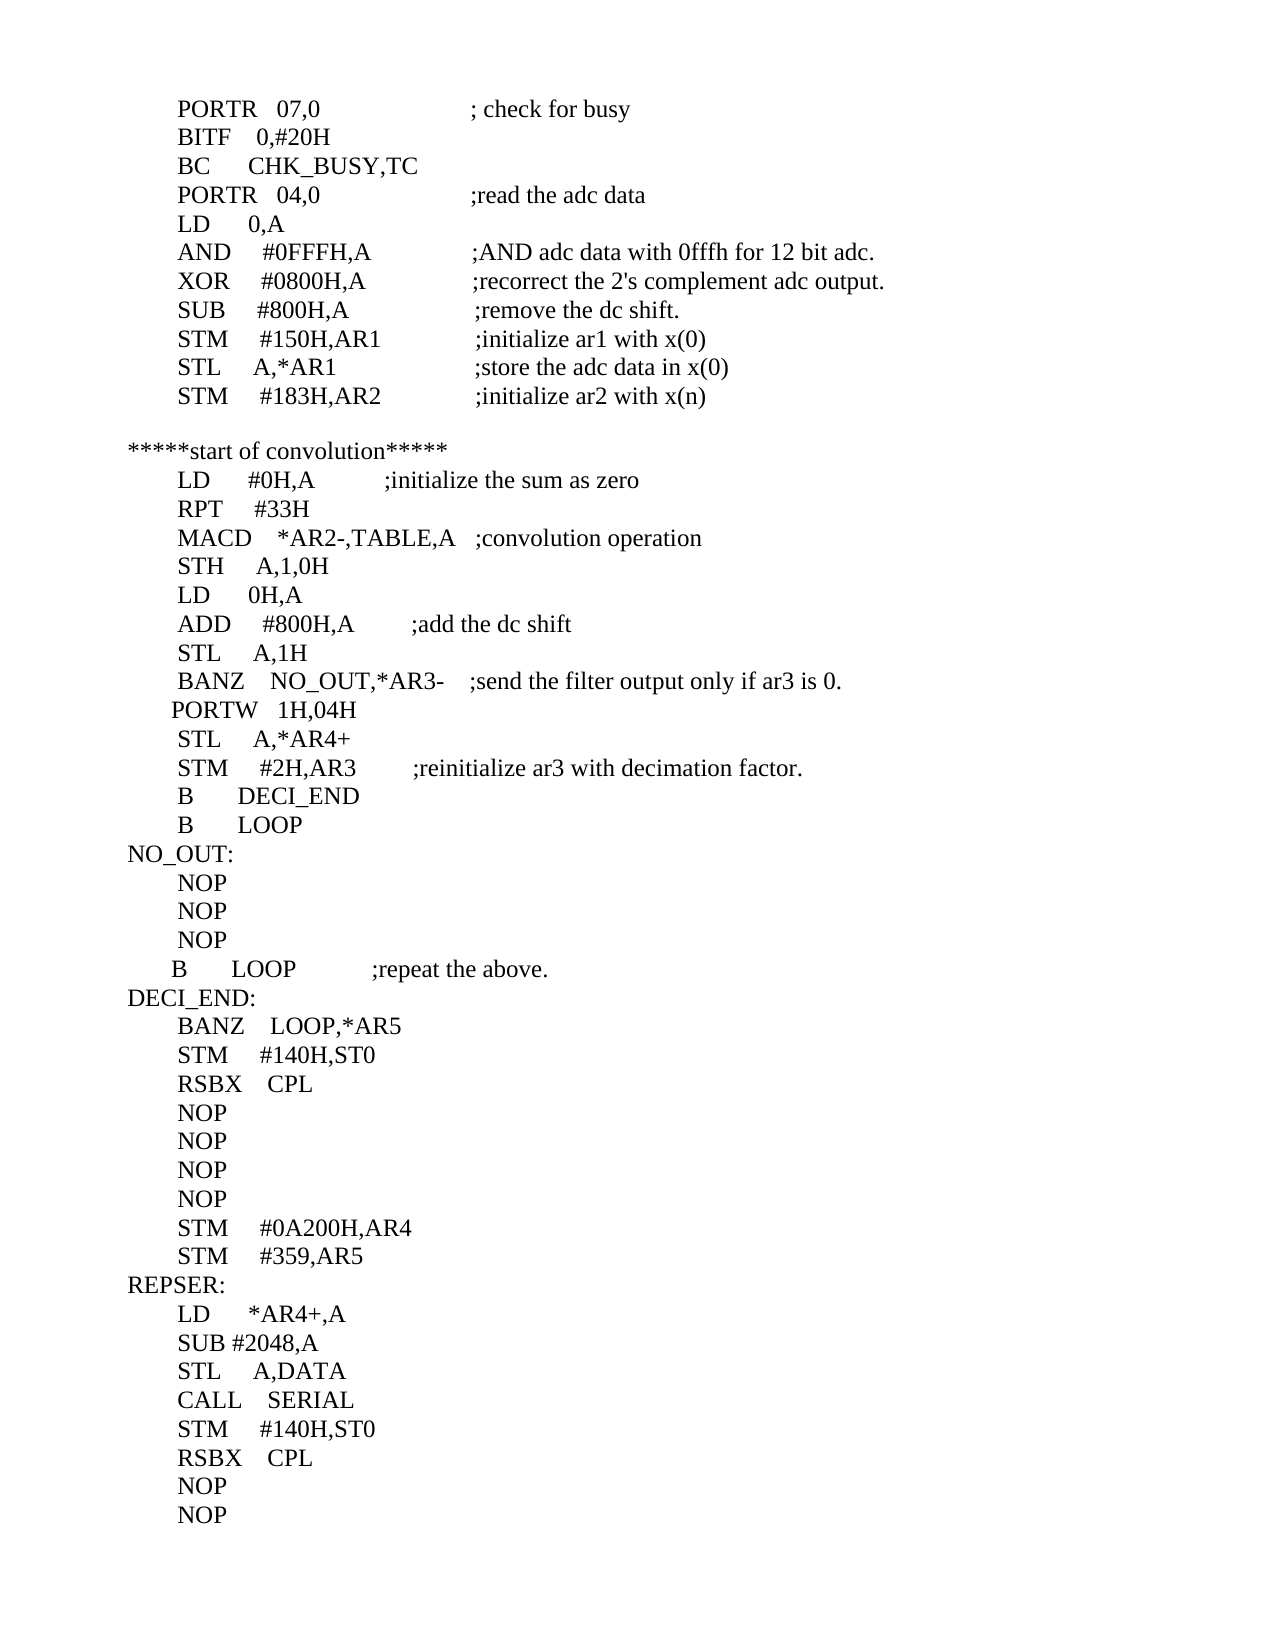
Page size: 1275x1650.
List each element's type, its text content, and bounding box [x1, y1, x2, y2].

text NOP [127, 1184, 1181, 1213]
text NOP [127, 925, 1181, 954]
text STH A,1,0H [127, 551, 1181, 580]
text NOP [127, 1126, 1181, 1155]
text AND #0FFFH,A ;AND adc data with 0fffh for 12 bit adc. [127, 237, 1181, 266]
text PORTW 1H,04H [127, 695, 1181, 724]
text NOP [127, 896, 1181, 925]
text SUB #800H,A ;remove the dc shift. [127, 295, 1181, 324]
text STL A,*AR4+ [127, 724, 1181, 753]
text STL A,DATA [127, 1356, 1181, 1385]
text STM #140H,ST0 [127, 1040, 1181, 1069]
text RSBX CPL [127, 1443, 1181, 1471]
text B LOOP ;repeat the above. [127, 954, 1181, 983]
text BANZ LOOP,*AR5 [127, 1011, 1181, 1040]
text LD *AR4+,A [127, 1299, 1181, 1328]
text ADD #800H,A ;add the dc shift [127, 609, 1181, 638]
text RSBX CPL [127, 1069, 1181, 1098]
text BANZ NO_OUT,*AR3- ;send the filter output only if ar3 is 0. [127, 666, 1181, 695]
text STM #0A200H,AR4 [127, 1213, 1181, 1241]
text STM #140H,ST0 [127, 1414, 1181, 1443]
text STM #359,AR5 [127, 1241, 1181, 1270]
text REPSER: [127, 1270, 1181, 1299]
text STM #150H,AR1 ;initialize ar1 with x(0) [127, 324, 1181, 352]
text RPT #33H [127, 494, 1181, 523]
text NO_OUT: [127, 839, 1181, 868]
text XOR #0800H,A ;recorrect the 2's complement adc output. [127, 266, 1181, 295]
text PORTR 04,0 ;read the adc data [127, 180, 1181, 209]
text NOP [127, 1098, 1181, 1126]
text *****start of convolution***** [127, 436, 1181, 465]
text NOP [127, 1500, 1181, 1529]
text PORTR 07,0 ; check for busy [127, 94, 1181, 122]
text SUB #2048,A [127, 1328, 1181, 1356]
text B LOOP [127, 810, 1181, 839]
text STM #2H,AR3 ;reinitialize ar3 with decimation factor. [127, 753, 1181, 781]
text NOP [127, 1155, 1181, 1184]
text LD 0H,A [127, 580, 1181, 609]
text STL A,*AR1 ;store the adc data in x(0) [127, 352, 1181, 381]
text B DECI_END [127, 781, 1181, 810]
text LD #0H,A ;initialize the sum as zero [127, 465, 1181, 494]
text STL A,1H [127, 638, 1181, 666]
text BITF 0,#20H [127, 122, 1181, 151]
text DECI_END: [127, 983, 1181, 1011]
text STM #183H,AR2 ;initialize ar2 with x(n) [127, 381, 1181, 436]
text NOP [127, 868, 1181, 896]
text LD 0,A [127, 209, 1181, 237]
text NOP [127, 1471, 1181, 1500]
text BC CHK_BUSY,TC [127, 151, 1181, 180]
text CALL SERIAL [127, 1385, 1181, 1414]
text MACD *AR2-,TABLE,A ;convolution operation [127, 523, 1181, 551]
